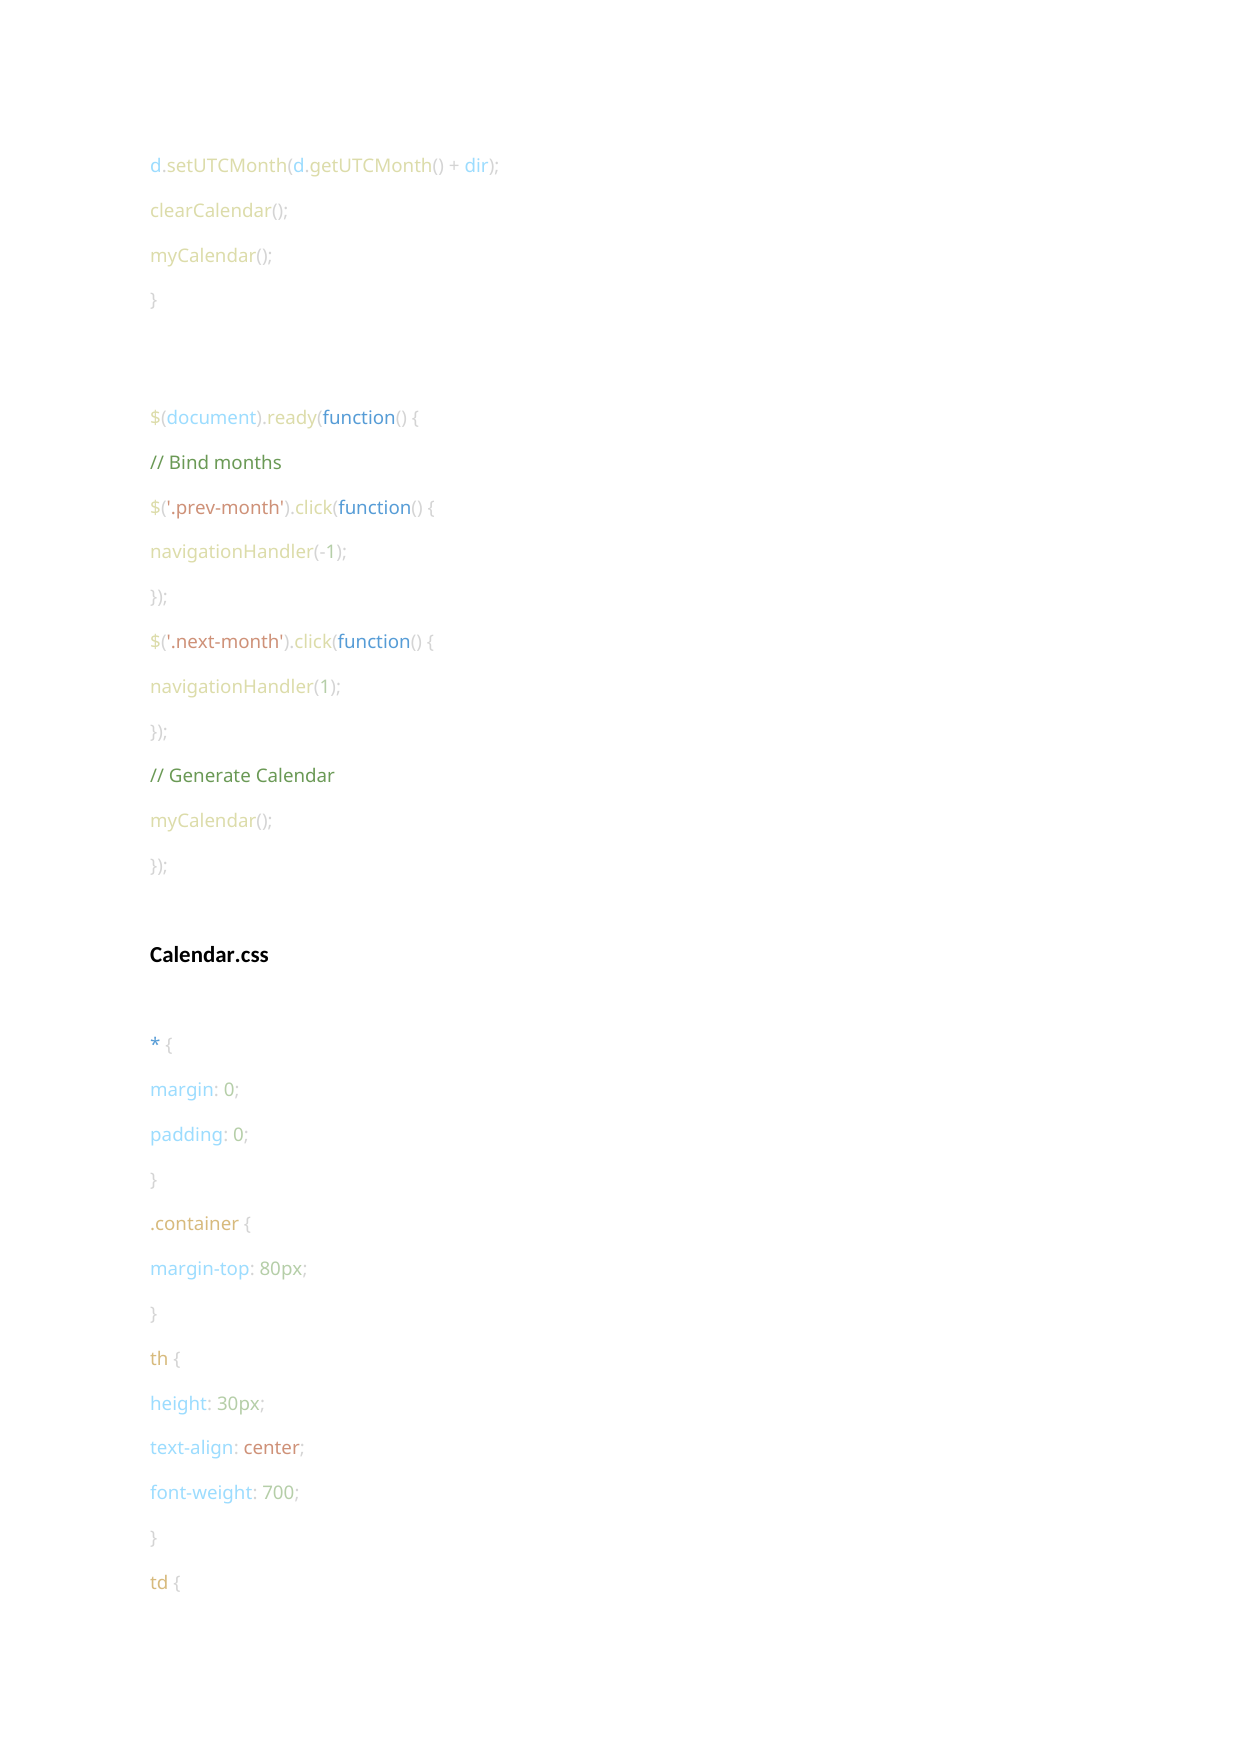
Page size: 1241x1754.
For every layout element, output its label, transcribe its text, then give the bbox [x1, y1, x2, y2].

text font-weight: 700; [150, 1477, 1090, 1505]
text myCalendar(); [150, 239, 1090, 268]
text myCalendar(); [150, 805, 1090, 833]
text $('.next-month').click(function() { [150, 626, 1090, 654]
text margin: 0; [150, 1074, 1090, 1102]
text }); [150, 850, 1090, 878]
text margin-top: 80px; [150, 1253, 1090, 1281]
text .container { [150, 1208, 1090, 1236]
text // Generate Calendar [150, 760, 1090, 788]
text } [150, 1522, 1090, 1550]
text navigationHandler(-1); [150, 536, 1090, 564]
text th { [150, 1343, 1090, 1371]
text }); [150, 716, 1090, 744]
text } [150, 1298, 1090, 1326]
text } [150, 284, 1090, 312]
text text-align: center; [150, 1432, 1090, 1460]
text d.setUTCMonth(d.getUTCMonth() + dir); [150, 150, 1090, 178]
text }); [150, 581, 1090, 609]
text * { [150, 1029, 1090, 1057]
text navigationHandler(1); [150, 671, 1090, 699]
text td { [150, 1567, 1090, 1595]
text padding: 0; [150, 1119, 1090, 1147]
text height: 30px; [150, 1387, 1090, 1416]
text } [150, 1163, 1090, 1192]
text Calendar.css [150, 939, 1090, 968]
text // Bind months [150, 447, 1090, 475]
text clearCalendar(); [150, 195, 1090, 223]
text $(document).ready(function() { [150, 402, 1090, 430]
text $('.prev-month').click(function() { [150, 492, 1090, 520]
